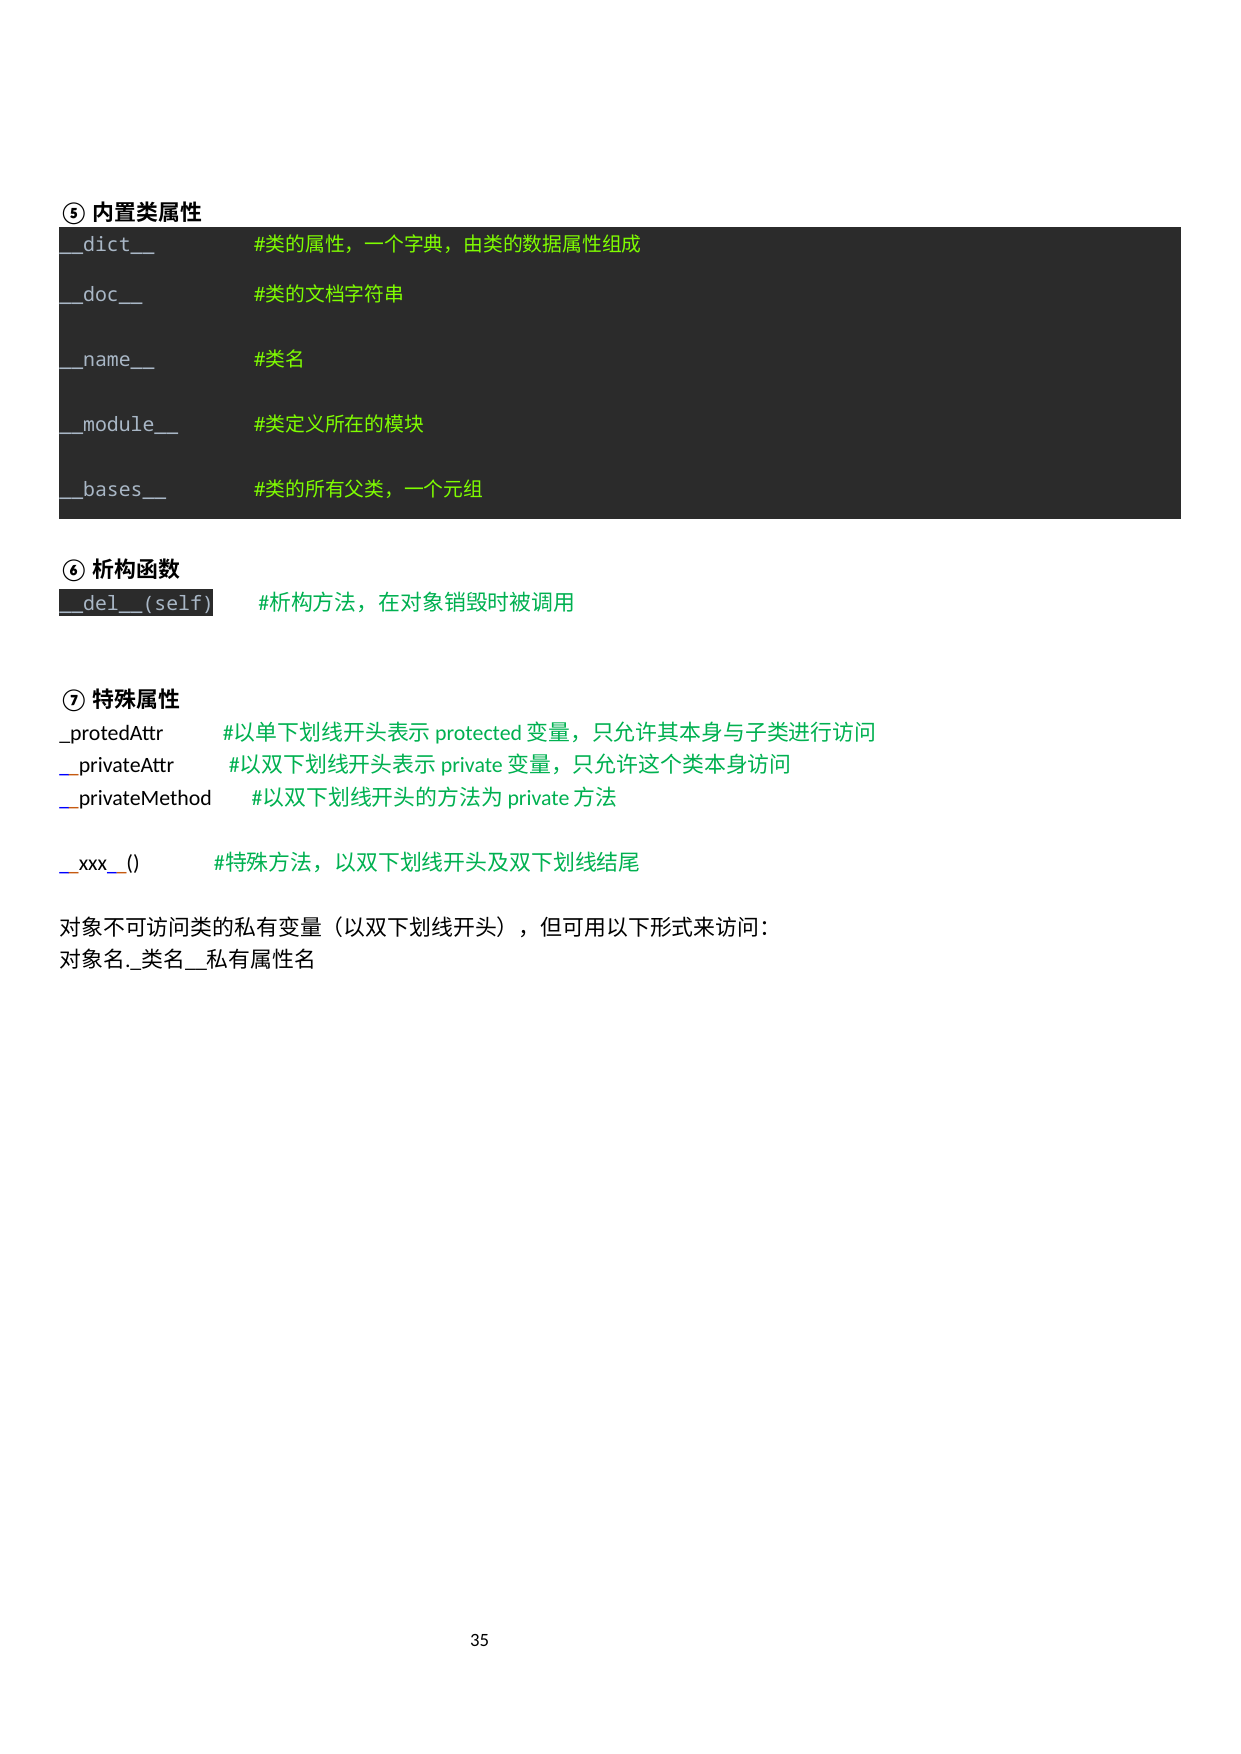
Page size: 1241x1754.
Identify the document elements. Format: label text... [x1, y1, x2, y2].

text ⑤内置类属性 [59, 194, 1181, 227]
text __dict__ #类的属性，一个字典，由类的数据属性组成 __doc__ #类的文档字符串 __name__ #类名 __module__ #类定义所在的模块 __bases__ #类的所有父类，一个元组 [59, 227, 1181, 519]
text 对象不可访问类的私有变量（以双下划线开头），但可用以下形式来访问： [59, 909, 1181, 942]
text 对象名._类名__私有属性名 [59, 942, 1181, 974]
text _protedAttr #以单下划线开头表示protected变量，只允许其本身与子类进行访问 [59, 714, 1181, 747]
text __privateAttr #以双下划线开头表示private变量，只允许这个类本身访问 [59, 747, 1181, 779]
text ⑦特殊属性 [59, 682, 1181, 714]
text __del__(self) #析构方法，在对象销毁时被调用 [59, 584, 1181, 617]
text __xxx__() #特殊方法，以双下划线开头及双下划线结尾 [59, 844, 1181, 877]
text __privateMethod #以双下划线开头的方法为private方法 [59, 779, 1181, 812]
text ⑥析构函数 [59, 552, 1181, 584]
